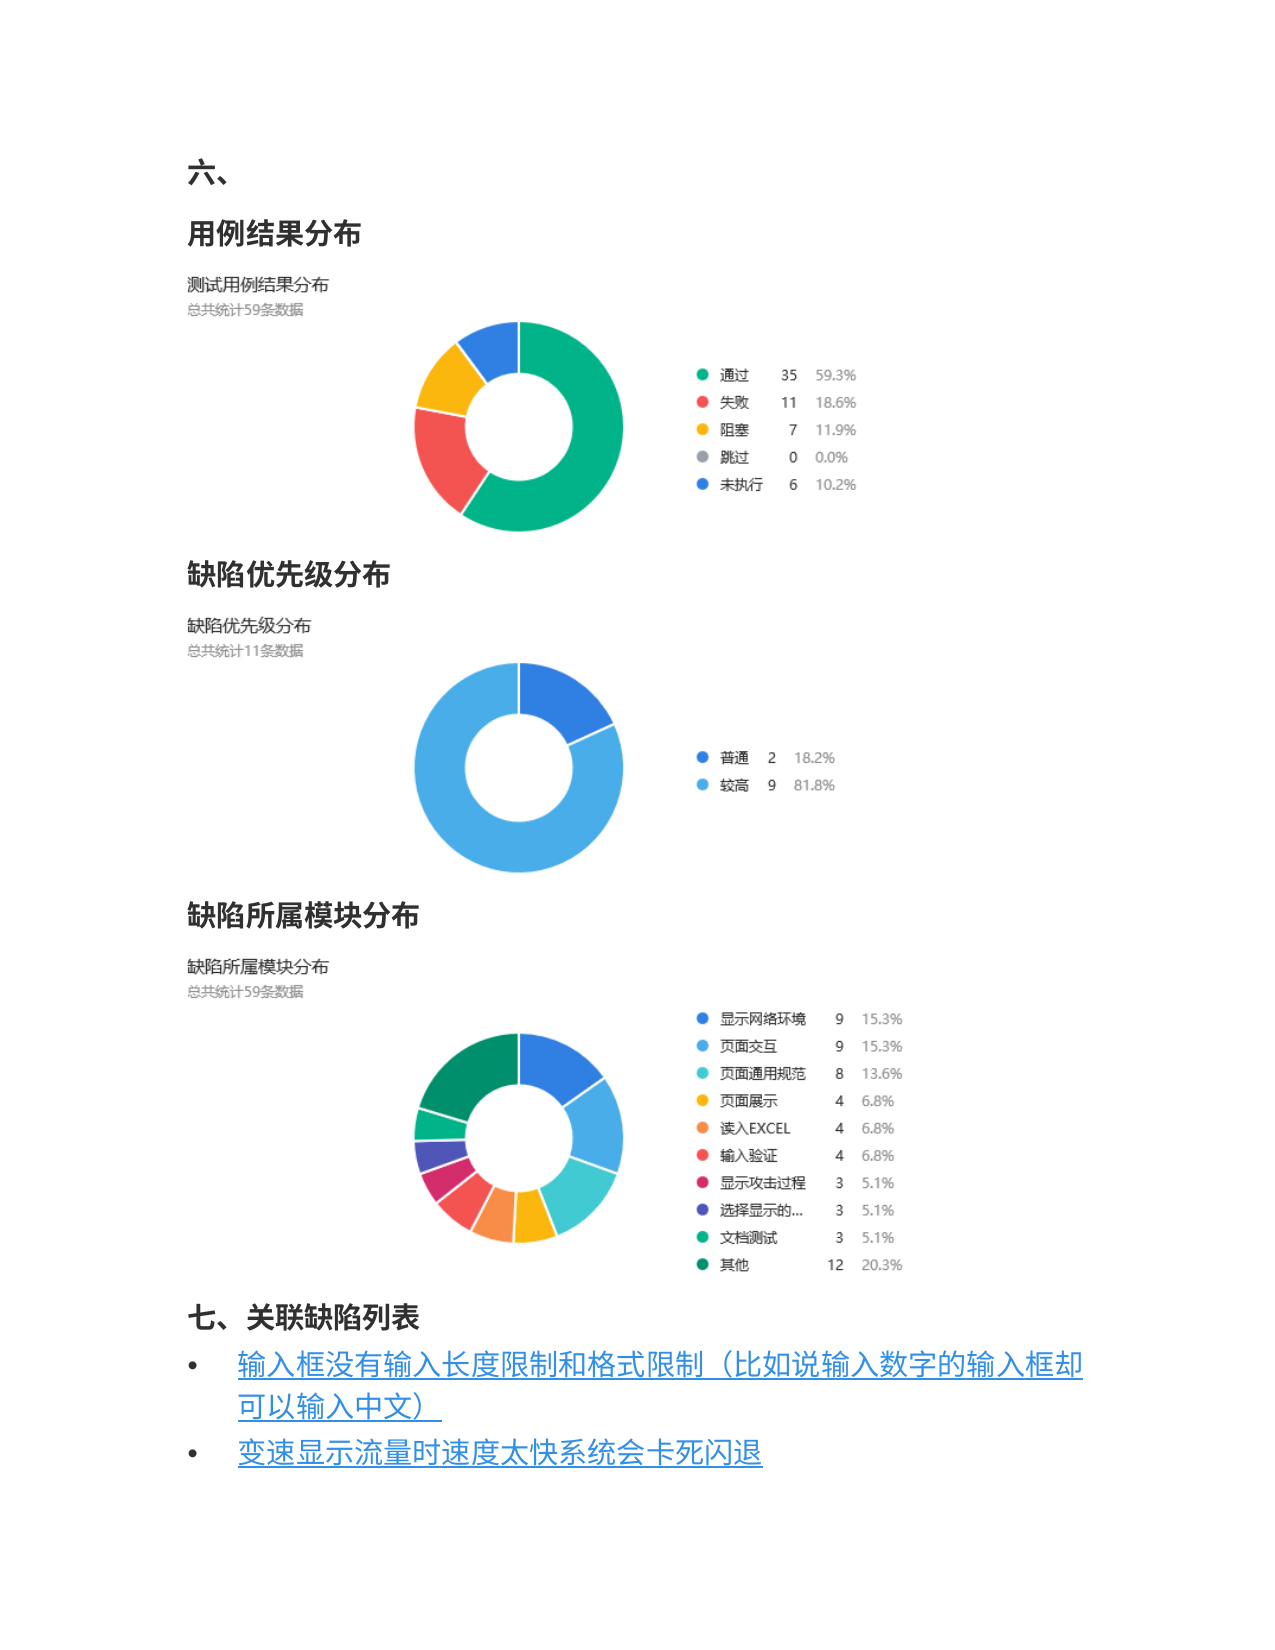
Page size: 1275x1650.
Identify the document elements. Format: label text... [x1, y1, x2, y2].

picture [187, 953, 1088, 1275]
list 变速显示流量时速度太快系统会卡死闪退 [187, 1429, 1087, 1472]
picture [187, 271, 1088, 534]
subtitle 缺陷所属模块分布 [187, 895, 1087, 935]
subtitle 七、关联缺陷列表 [187, 1295, 1087, 1337]
picture [187, 612, 1088, 875]
subtitle 用例结果分布 [187, 213, 1087, 253]
list 输入框没有输入长度限制和格式限制（比如说输入数字的输入框却可以输入中文） [187, 1341, 1087, 1426]
subtitle 缺陷优先级分布 [187, 554, 1087, 594]
subtitle 六、 [187, 150, 1087, 192]
